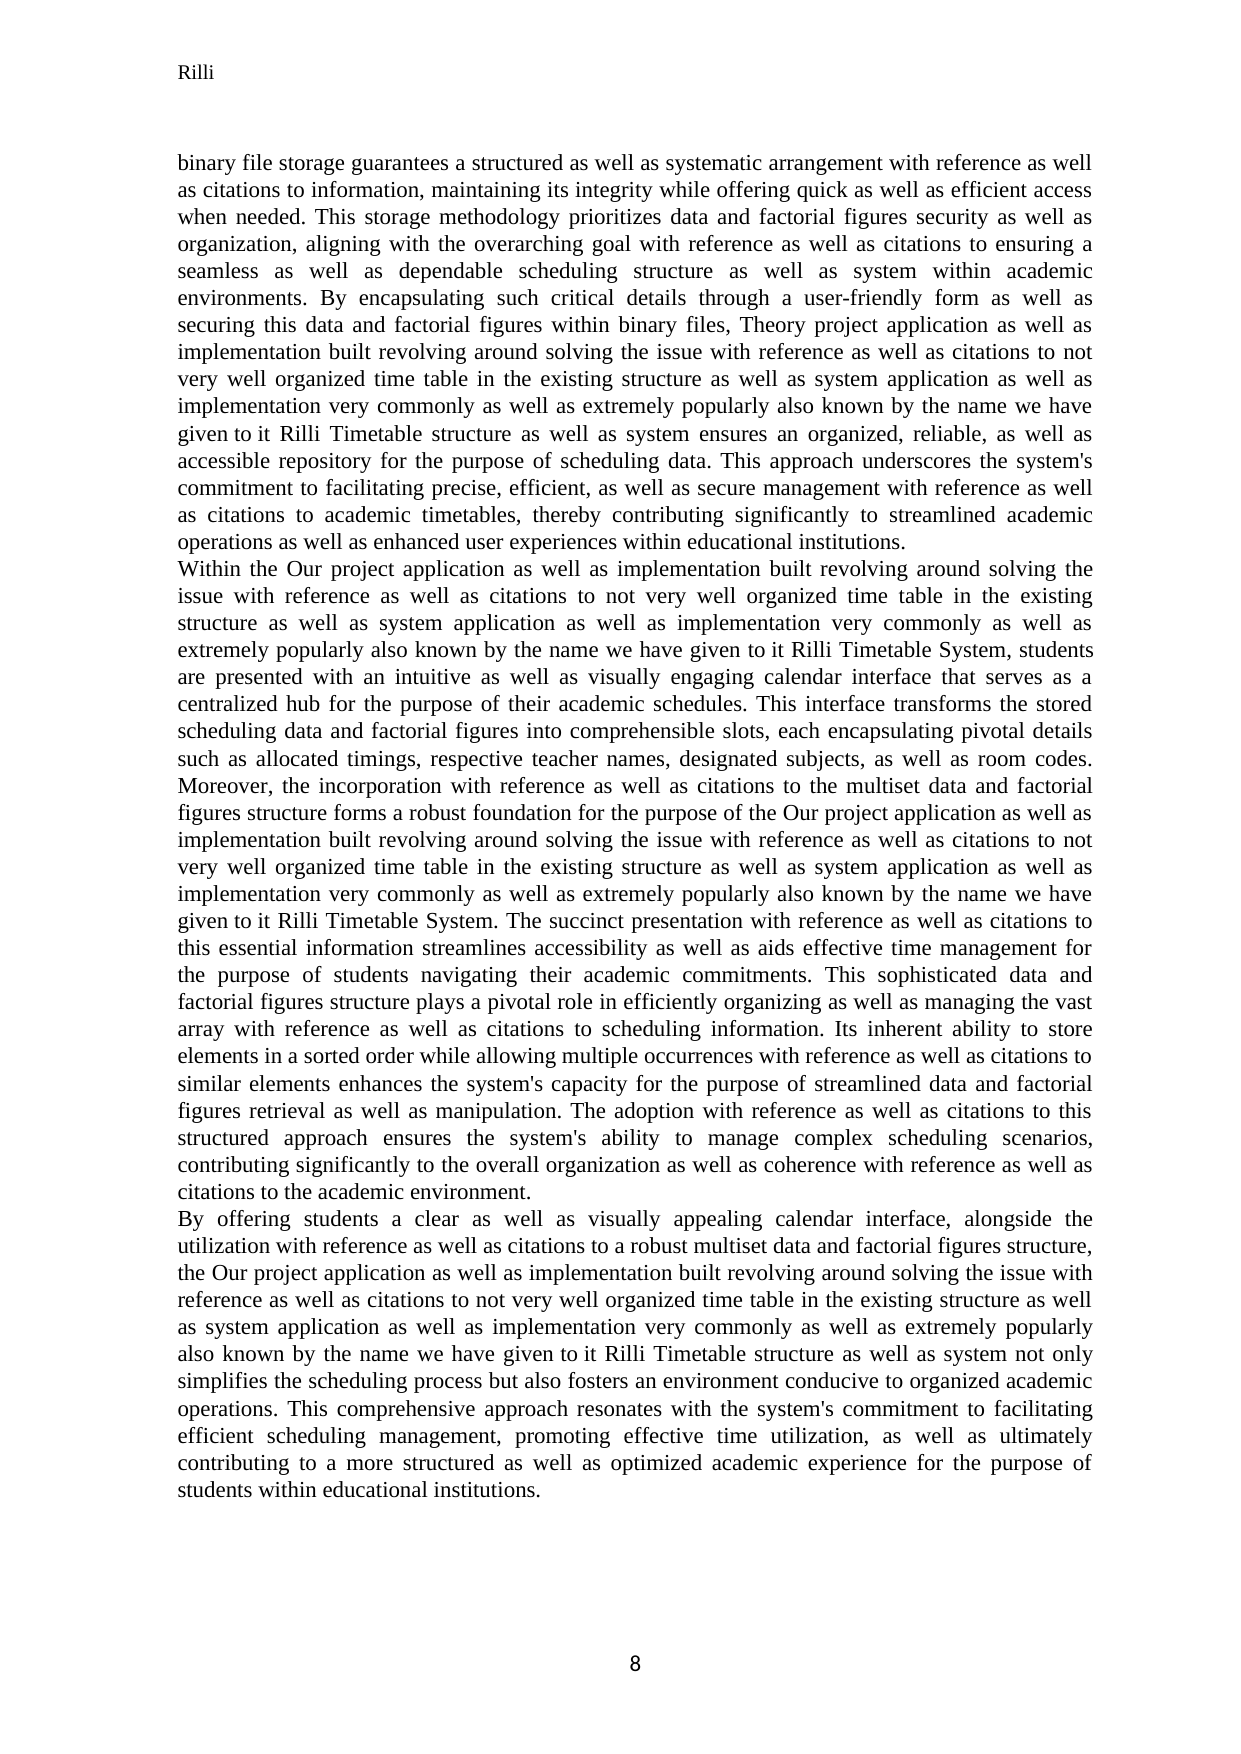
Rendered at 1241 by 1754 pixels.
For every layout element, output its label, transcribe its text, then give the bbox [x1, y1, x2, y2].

text By offering students a clear as well as visually appealing calendar interface, alongside the utilization with reference as well as citations to a robust multiset data and factorial figures structure, the Our project application as well as implementation built revolving around solving the issue with reference as well as citations to not very well organized time table in the existing structure as well as system application as well as implementation very commonly as well as extremely popularly also known by the name we have given to it Rilli Timetable structure as well as system not only simplifies the scheduling process but also fosters an environment conducive to organized academic operations. This comprehensive approach resonates with the system's commitment to facilitating efficient scheduling management, promoting effective time utilization, as well as ultimately contributing to a more structured as well as optimized academic experience for the purpose of students within educational institutions. [177, 1205, 1094, 1502]
text Within the Our project application as well as implementation built revolving around solving the issue with reference as well as citations to not very well organized time table in the existing structure as well as system application as well as implementation very commonly as well as extremely popularly also known by the name we have given to it Rilli Timetable System, students are presented with an intuitive as well as visually engaging calendar interface that serves as a centralized hub for the purpose of their academic schedules. This interface transforms the stored scheduling data and factorial figures into comprehensible slots, each encapsulating pivotal details such as allocated timings, respective teacher names, designated subjects, as well as room codes. Moreover, the incorporation with reference as well as citations to the multiset data and factorial figures structure forms a robust foundation for the purpose of the Our project application as well as implementation built revolving around solving the issue with reference as well as citations to not very well organized time table in the existing structure as well as system application as well as implementation very commonly as well as extremely popularly also known by the name we have given to it Rilli Timetable System. The succinct presentation with reference as well as citations to this essential information streamlines accessibility as well as aids effective time management for the purpose of students navigating their academic commitments. This sophisticated data and factorial figures structure plays a pivotal role in efficiently organizing as well as managing the vast array with reference as well as citations to scheduling information. Its inherent ability to store elements in a sorted order while allowing multiple occurrences with reference as well as citations to similar elements enhances the system's capacity for the purpose of streamlined data and factorial figures retrieval as well as manipulation. The adoption with reference as well as citations to this structured approach ensures the system's ability to manage complex scheduling scenarios, contributing significantly to the overall organization as well as coherence with reference as well as citations to the academic environment. [177, 555, 1094, 1204]
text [177, 149, 1094, 554]
